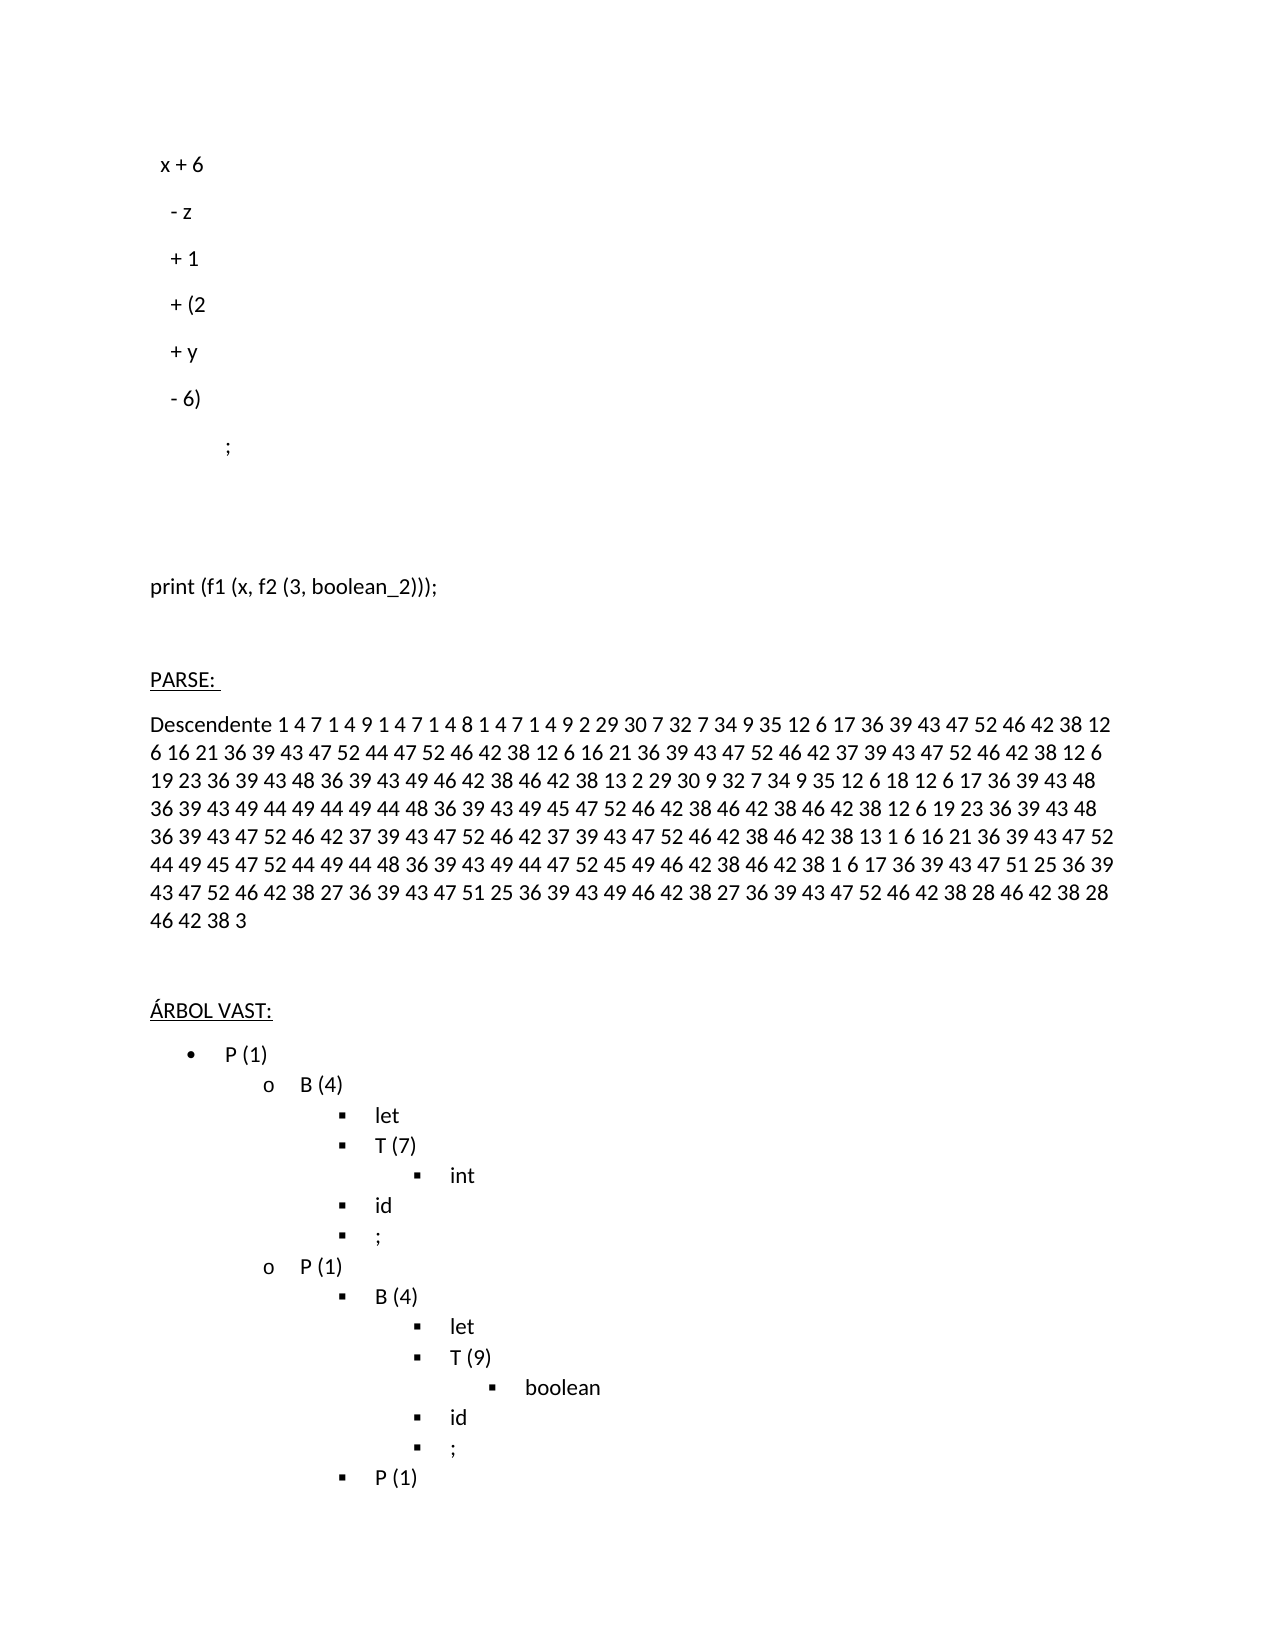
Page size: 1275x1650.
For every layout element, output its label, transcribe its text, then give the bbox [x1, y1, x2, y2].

list ; [337, 1222, 1125, 1250]
list B (4) [337, 1282, 1125, 1310]
list id [412, 1403, 1125, 1431]
list ; [412, 1433, 1125, 1461]
text Descendente 1 4 7 1 4 9 1 4 7 1 4 8 1 4 7 1 4 9 2 29 30 7 32 7 34 9 35 12 6 17 36 39 43 47 52 46 42 38 12 6 16 21 36 39 43 47 52 44 47 52 46 42 38 12 6 16 21 36 39 43 47 52 46 42 37 39 43 47 52 46 42 38 12 6 19 23 36 39 43 48 36 39 43 49 46 42 38 46 42 38 13 2 29 30 9 32 7 34 9 35 12 6 18 12 6 17 36 39 43 48 36 39 43 49 44 49 44 49 44 48 36 39 43 49 45 47 52 46 42 38 46 42 38 46 42 38 12 6 19 23 36 39 43 48 36 39 43 47 52 46 42 37 39 43 47 52 46 42 37 39 43 47 52 46 42 38 46 42 38 13 1 6 16 21 36 39 43 47 52 44 49 45 47 52 44 49 44 48 36 39 43 49 44 47 52 45 49 46 42 38 46 42 38 1 6 17 36 39 43 47 51 25 36 39 43 47 52 46 42 38 27 36 39 43 47 51 25 36 39 43 49 46 42 38 27 36 39 43 47 52 46 42 38 28 46 42 38 28 46 42 38 3 [150, 710, 1125, 934]
list boolean [487, 1373, 1125, 1401]
text - 6) [150, 384, 1125, 412]
list B (4) [262, 1071, 1125, 1099]
text print (f1 (x, f2 (3, boolean_2))); [150, 572, 1125, 600]
text + y [150, 337, 1125, 366]
list T (9) [412, 1343, 1125, 1371]
list id [337, 1192, 1125, 1219]
text x + 6 [150, 150, 1125, 178]
list P (1) [337, 1463, 1125, 1491]
text - z [150, 197, 1125, 225]
text ÁRBOL VAST: [150, 996, 1125, 1024]
text + (2 [150, 291, 1125, 319]
list P (1) [187, 1041, 1125, 1068]
list T (7) [337, 1131, 1125, 1159]
list int [412, 1161, 1125, 1189]
list P (1) [262, 1252, 1125, 1280]
list let [412, 1312, 1125, 1341]
list let [337, 1101, 1125, 1129]
text PARSE: [150, 666, 1125, 694]
text + 1 [150, 244, 1125, 272]
text ; [150, 431, 1125, 459]
